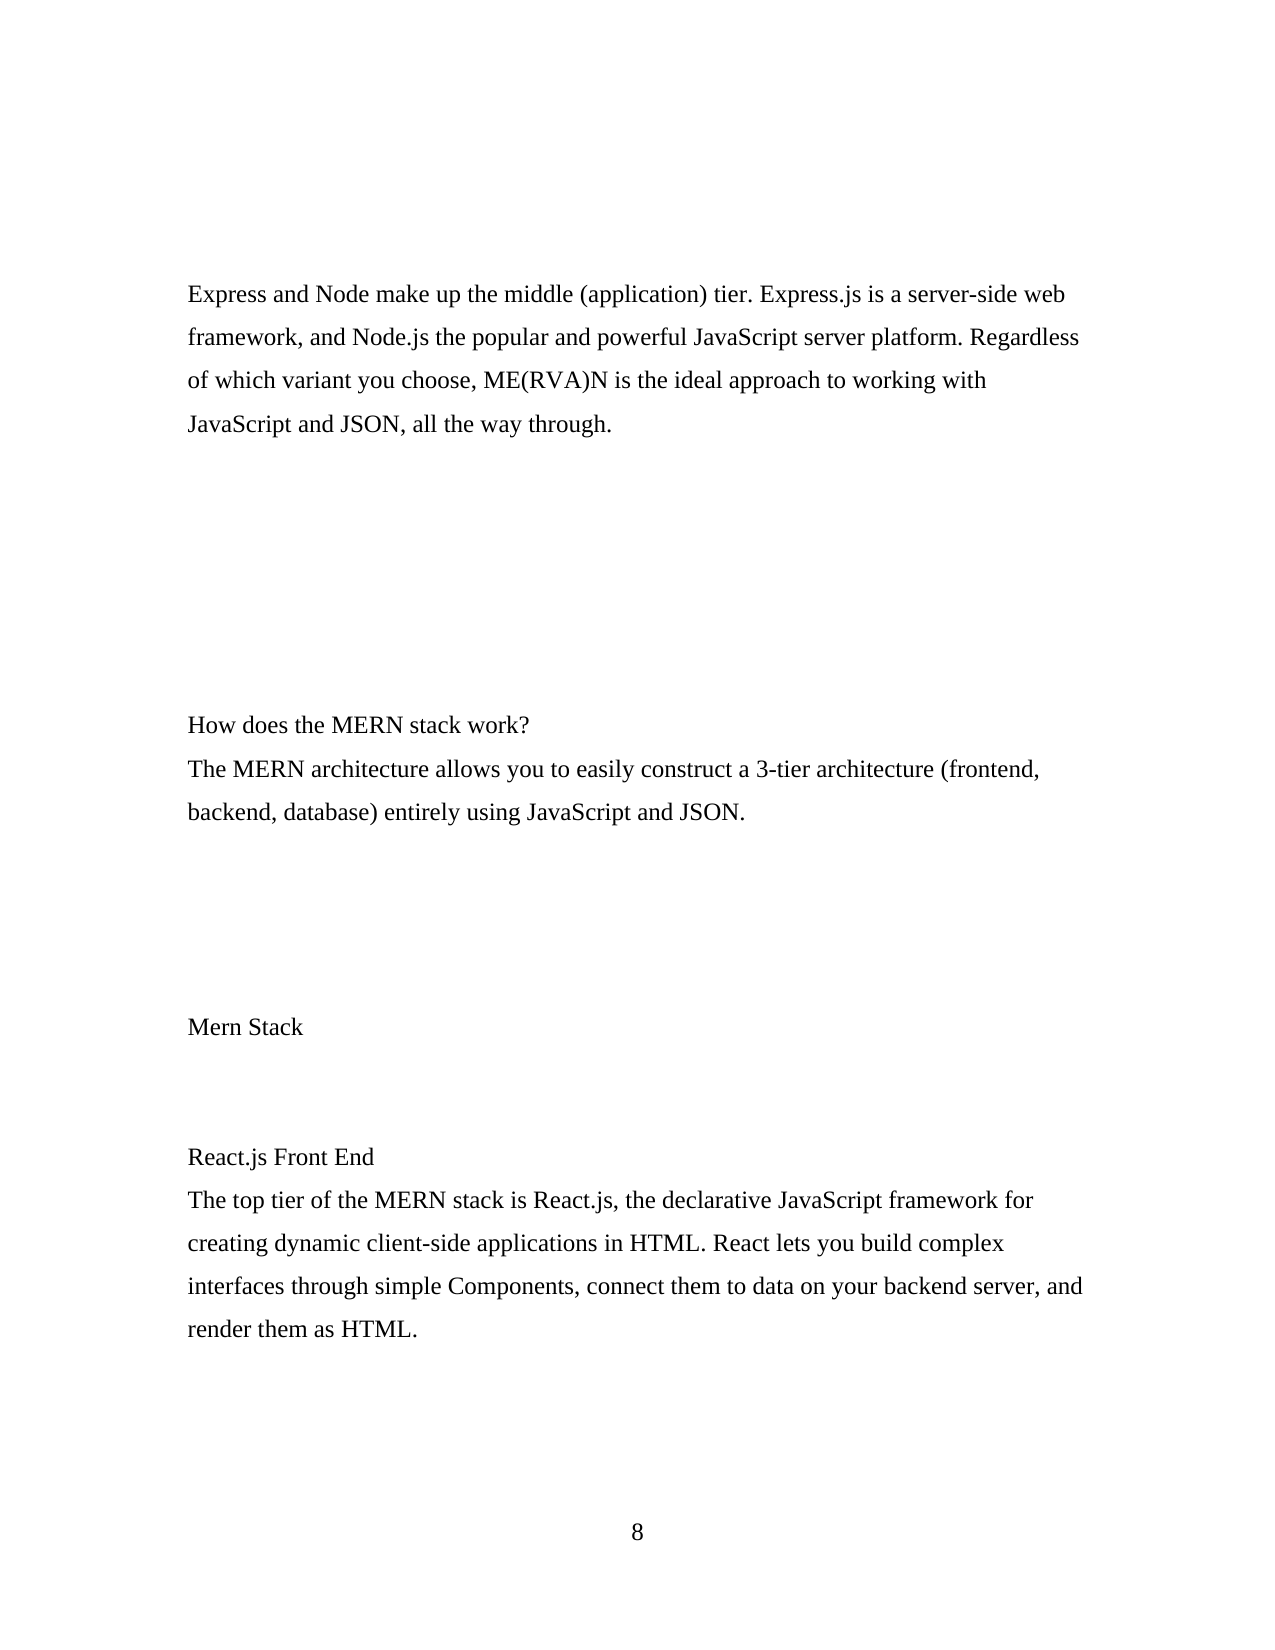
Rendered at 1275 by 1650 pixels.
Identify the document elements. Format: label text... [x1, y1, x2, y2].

text Express and Node make up the middle (application) tier. Express.js is a server-side web framework, and Node.js the popular and powerful JavaScript server platform. Regardless of which variant you choose, ME(RVA)N is the ideal approach to working with JavaScript and JSON, all the way through. [187, 279, 1087, 437]
text The top tier of the MERN stack is React.js, the declarative JavaScript framework for creating dynamic client-side applications in HTML. React lets you build complex interfaces through simple Components, connect them to data on your backend server, and render them as HTML. [187, 1185, 1087, 1343]
text Mern Stack [187, 1012, 1087, 1041]
text The MERN architecture allows you to easily construct a 3-tier architecture (frontend, backend, database) entirely using JavaScript and JSON. [187, 754, 1087, 826]
text How does the MERN stack work? [187, 711, 1087, 739]
text React.js Front End [187, 1142, 1087, 1171]
